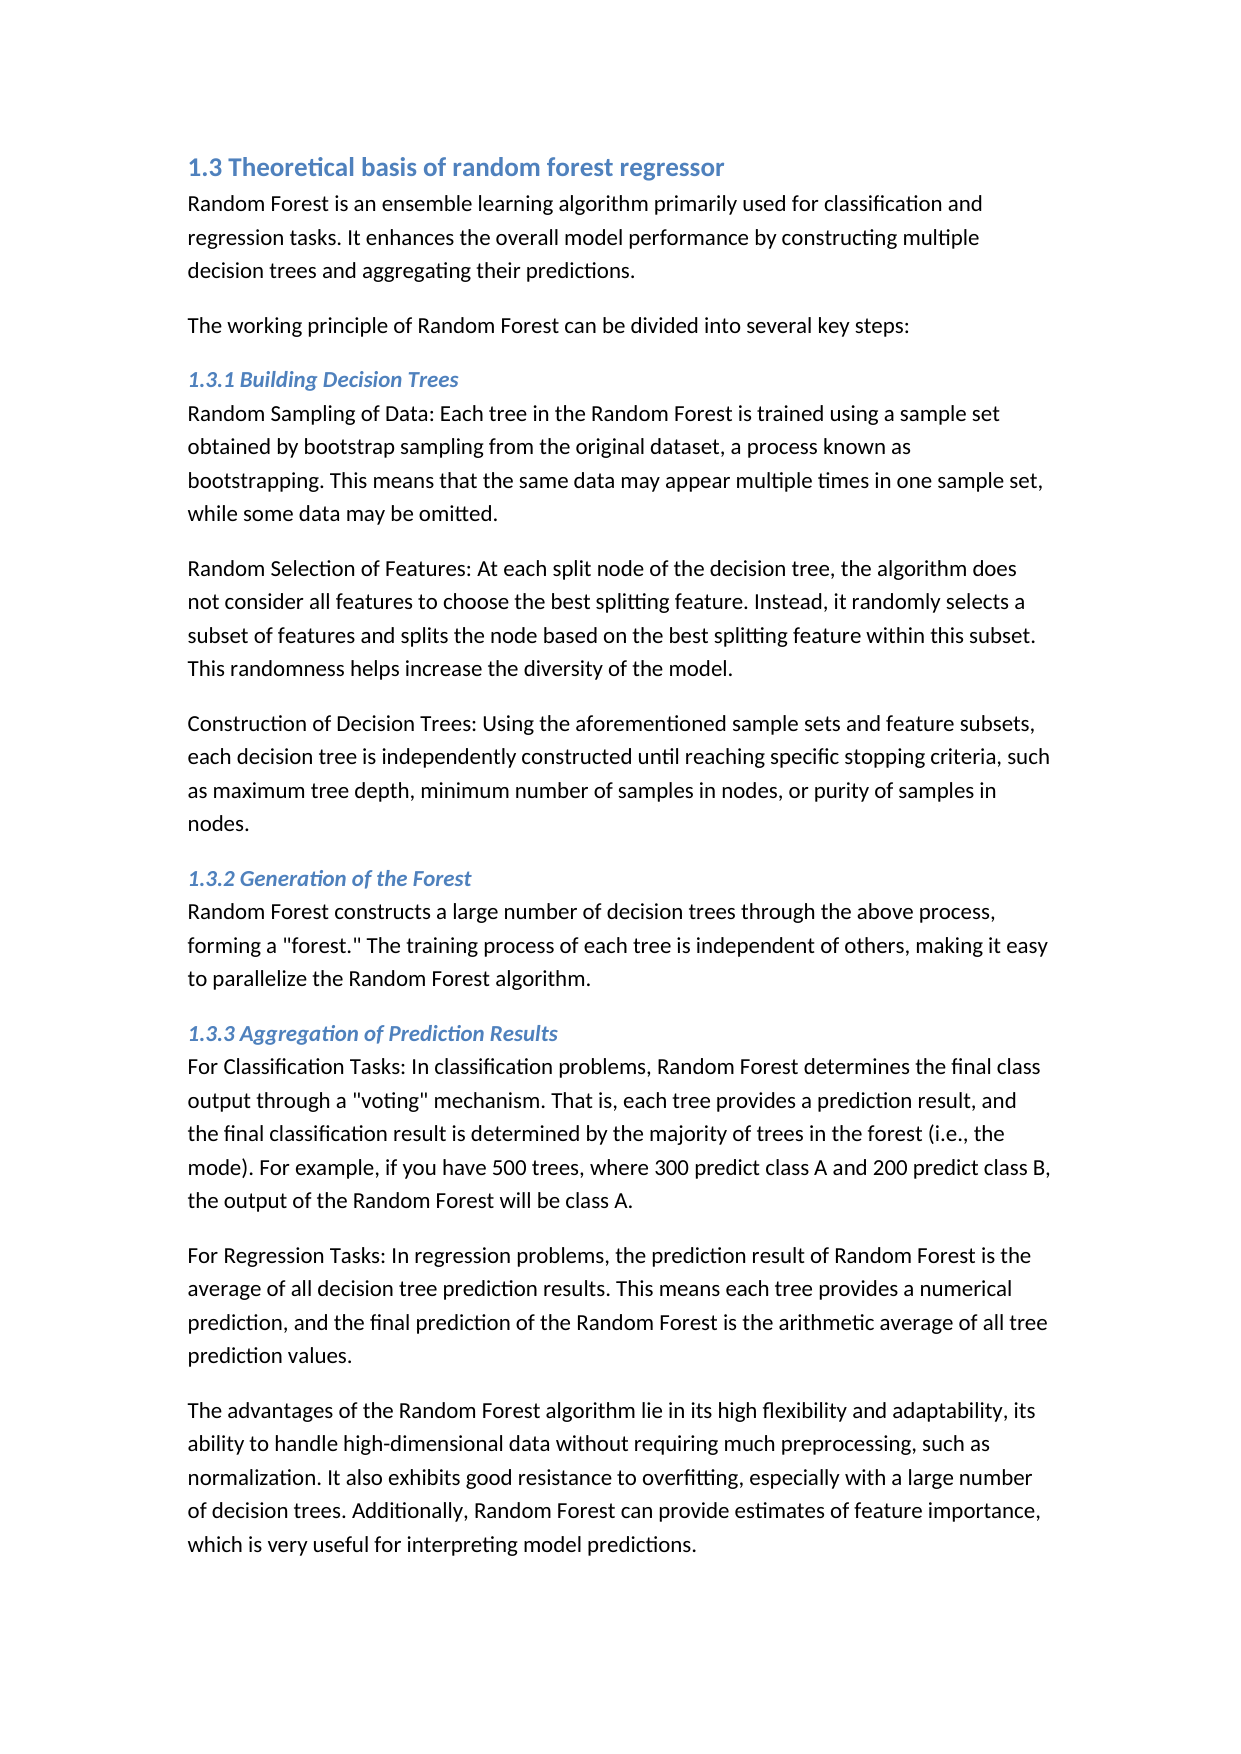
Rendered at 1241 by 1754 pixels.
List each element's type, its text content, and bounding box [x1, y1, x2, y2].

subtitle 1.3.1 Building Decision Trees [187, 365, 1053, 393]
text Random Forest is an ensemble learning algorithm primarily used for classification and regression tasks. It enhances the overall model performance by constructing multiple decision trees and aggregating their predictions. [187, 189, 1053, 285]
subtitle 1.3.2 Generation of the Forest [187, 864, 1053, 892]
subtitle 1.3.3 Aggregation of Prediction Results [187, 1019, 1053, 1047]
text For Regression Tasks: In regression problems, the prediction result of Random Forest is the average of all decision tree prediction results. This means each tree provides a numerical prediction, and the final prediction of the Random Forest is the arithmetic average of all tree prediction values. [187, 1241, 1053, 1370]
text The advantages of the Random Forest algorithm lie in its high flexibility and adaptability, its ability to handle high-dimensional data without requiring much preprocessing, such as normalization. It also exhibits good resistance to overfitting, especially with a large number of decision trees. Additionally, Random Forest can provide estimates of feature importance, which is very useful for interpreting model predictions. [187, 1396, 1053, 1558]
subtitle 1.3 Theoretical basis of random forest regressor [187, 150, 1053, 183]
text Construction of Decision Trees: Using the aforementioned sample sets and feature subsets, each decision tree is independently constructed until reaching specific stopping criteria, such as maximum tree depth, minimum number of samples in nodes, or purity of samples in nodes. [187, 709, 1053, 838]
text Random Selection of Features: At each split node of the decision tree, the algorithm does not consider all features to choose the best splitting feature. Instead, it randomly selects a subset of features and splits the node based on the best splitting feature within this subset. This randomness helps increase the diversity of the model. [187, 554, 1053, 683]
text Random Forest constructs a large number of decision trees through the above process, forming a "forest." The training process of each tree is independent of others, making it easy to parallelize the Random Forest algorithm. [187, 897, 1053, 993]
text Random Sampling of Data: Each tree in the Random Forest is trained using a sample set obtained by bootstrap sampling from the original dataset, a process known as bootstrapping. This means that the same data may appear multiple times in one sample set, while some data may be omitted. [187, 399, 1053, 528]
text For Classification Tasks: In classification problems, Random Forest determines the final class output through a "voting" mechanism. That is, each tree provides a prediction result, and the final classification result is determined by the majority of trees in the forest (i.e., the mode). For example, if you have 500 trees, where 300 predict class A and 200 predict class B, the output of the Random Forest will be class A. [187, 1052, 1053, 1215]
text The working principle of Random Forest can be divided into several key steps: [187, 311, 1053, 339]
